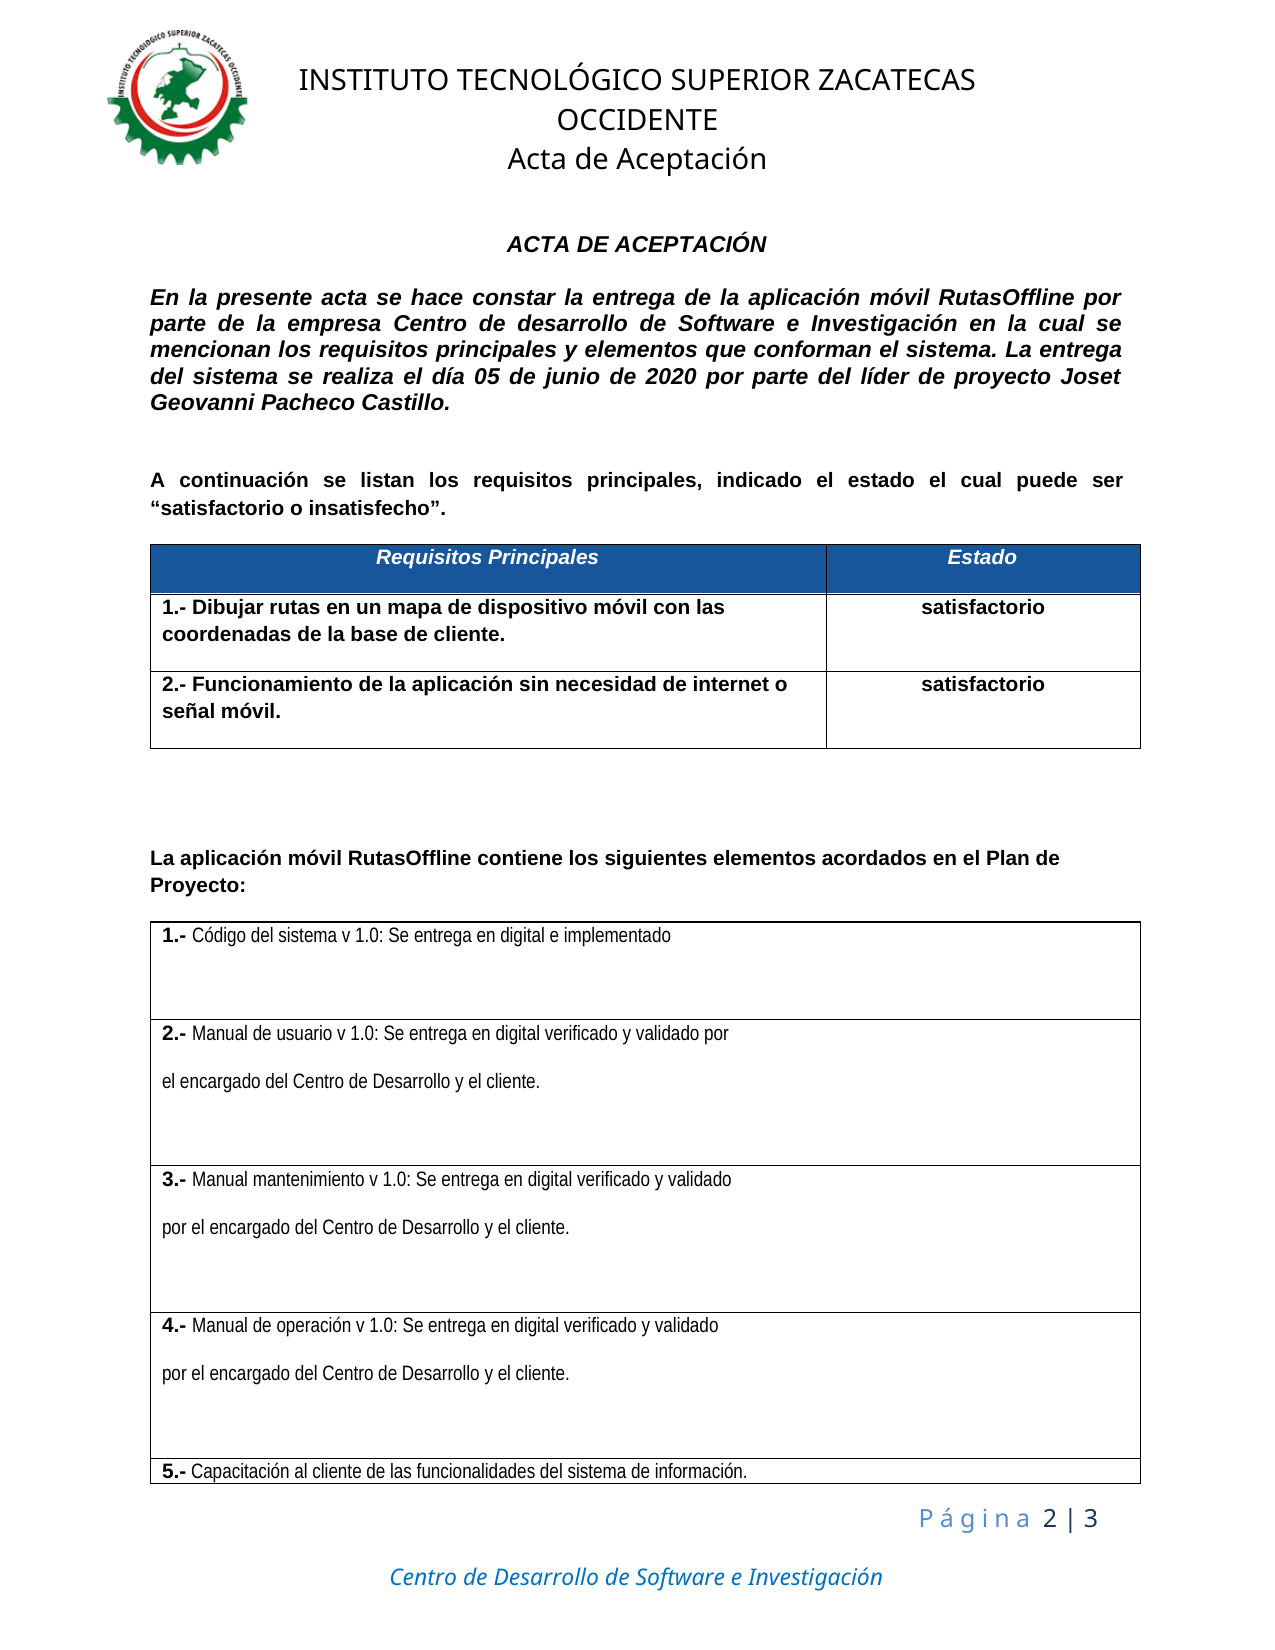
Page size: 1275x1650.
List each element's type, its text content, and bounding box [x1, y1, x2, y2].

table_cell 4.- Manual de operación v 1.0: Se entrega en digital verificado y validado por el encargado del Centro de Desarrollo y el cliente. [151, 1313, 1140, 1458]
table_cell 2.- Funcionamiento de la aplicación sin necesidad de internet o señal móvil. [151, 672, 826, 748]
table_cell 3.- Manual mantenimiento v 1.0: Se entrega en digital verificado y validado por el encargado del Centro de Desarrollo y el cliente. [151, 1166, 1140, 1312]
table_header Estado [827, 545, 1140, 593]
text ACTA DE ACEPTACIÓN [150, 231, 1125, 257]
table_cell satisfactorio [827, 672, 1140, 748]
table_cell 5.- Capacitación al cliente de las funcionalidades del sistema de información. [151, 1459, 1140, 1483]
table_cell satisfactorio [827, 595, 1140, 671]
table_header 1.- Código del sistema v 1.0: Se entrega en digital e implementado [151, 923, 1140, 1019]
table_cell 1.- Dibujar rutas en un mapa de dispositivo móvil con las coordenadas de la base de cliente. [151, 595, 826, 671]
text En la presente acta se hace constar la entrega de la aplicación móvil RutasOffline por parte de la empresa Centro de desarrollo de Software e Investigación en la cual se mencionan los requisitos principales y elementos que conforman el sistema. La entrega del sistema se realiza el día 05 de junio de 2020 por parte del líder de proyecto Joset Geovanni Pacheco Castillo. [150, 283, 1125, 415]
table_cell 2.- Manual de usuario v 1.0: Se entrega en digital verificado y validado por el encargado del Centro de Desarrollo y el cliente. [151, 1020, 1140, 1165]
text La aplicación móvil RutasOffline contiene los siguientes elementos acordados en el Plan de Proyecto: [150, 846, 1125, 897]
picture [107, 30, 248, 165]
table_header Requisitos Principales [151, 545, 826, 593]
text A continuación se listan los requisitos principales, indicado el estado el cual puede ser “satisfactorio o insatisfecho”. [150, 468, 1125, 519]
